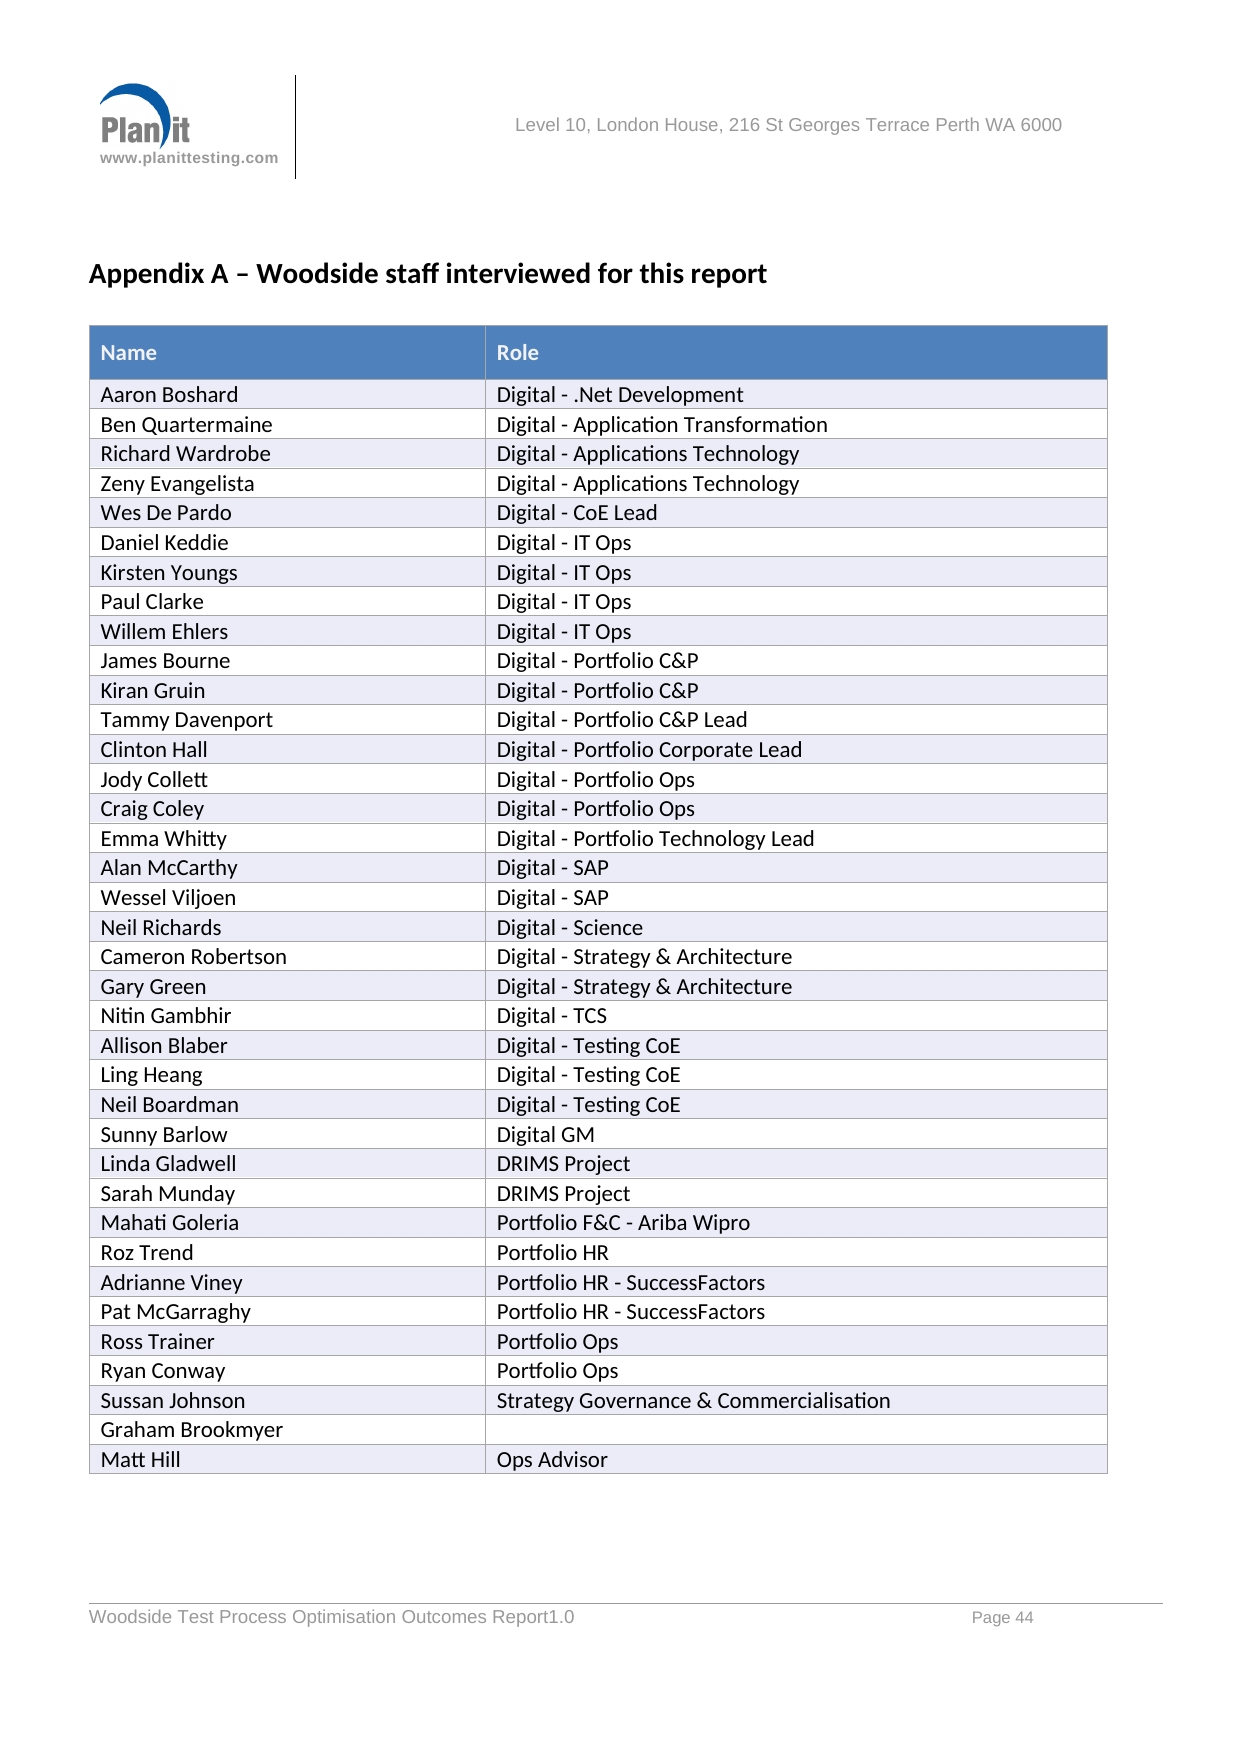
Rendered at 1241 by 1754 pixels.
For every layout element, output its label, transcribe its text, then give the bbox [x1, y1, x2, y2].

table_cell Ben Quartermaine [90, 409, 485, 438]
table_cell Digital - IT Ops [486, 528, 1107, 556]
table_cell Digital - Testing CoE [486, 1060, 1107, 1089]
table_cell Digital - Application Transformation [486, 409, 1107, 438]
table_cell Digital - Portfolio C&P [486, 646, 1107, 674]
table_cell Clinton Hall [90, 735, 485, 763]
table_cell Digital - Strategy & Architecture [486, 971, 1107, 1000]
table_cell Craig Coley [90, 794, 485, 822]
table_cell Portfolio Ops [486, 1356, 1107, 1384]
table_cell Sussan Johnson [90, 1386, 485, 1414]
table_cell Digital - Science [486, 912, 1107, 941]
table_cell Portfolio HR [486, 1238, 1107, 1266]
table_cell Ops Advisor [486, 1445, 1107, 1473]
table_cell Digital - Applications Technology [486, 469, 1107, 497]
table_cell Digital - CoE Lead [486, 498, 1107, 527]
table_cell Kirsten Youngs [90, 557, 485, 586]
table_cell Portfolio HR - SuccessFactors [486, 1297, 1107, 1325]
table_cell Zeny Evangelista [90, 469, 485, 497]
table_cell Pat McGarraghy [90, 1297, 485, 1325]
table_cell Digital - .Net Development [486, 380, 1107, 408]
table_cell Graham Brookmyer [90, 1415, 485, 1444]
table_cell Daniel Keddie [90, 528, 485, 556]
table_cell Ross Trainer [90, 1326, 485, 1355]
picture [100, 81, 190, 149]
table_cell Gary Green [90, 971, 485, 1000]
table_cell Sunny Barlow [90, 1119, 485, 1148]
table_cell Kiran Gruin [90, 676, 485, 704]
table_cell Digital - Strategy & Architecture [486, 942, 1107, 970]
table_cell Willem Ehlers [90, 616, 485, 645]
table_cell Digital - Portfolio Ops [486, 764, 1107, 793]
table_cell Ryan Conway [90, 1356, 485, 1384]
table_cell Digital - Applications Technology [486, 439, 1107, 467]
table_cell Digital - TCS [486, 1001, 1107, 1029]
table_cell Tammy Davenport [90, 705, 485, 734]
table_cell Digital - Portfolio Corporate Lead [486, 735, 1107, 763]
table_cell Linda Gladwell [90, 1149, 485, 1177]
table_cell Digital - Testing CoE [486, 1031, 1107, 1059]
table_cell Alan McCarthy [90, 853, 485, 882]
table_cell Wessel Viljoen [90, 883, 485, 911]
table_cell Richard Wardrobe [90, 439, 485, 467]
table_cell Digital - Portfolio C&P Lead [486, 705, 1107, 734]
table_cell Adrianne Viney [90, 1267, 485, 1296]
table_cell Digital - Portfolio C&P [486, 676, 1107, 704]
table_cell Portfolio F&C - Ariba Wipro [486, 1208, 1107, 1237]
table_cell Digital GM [486, 1119, 1107, 1148]
table_cell Mahati Goleria [90, 1208, 485, 1237]
table_cell Wes De Pardo [90, 498, 485, 527]
table_cell Roz Trend [90, 1238, 485, 1266]
table_cell Digital - SAP [486, 883, 1107, 911]
table_cell [486, 1415, 1107, 1444]
table_cell Strategy Governance & Commercialisation [486, 1386, 1107, 1414]
table_cell Portfolio Ops [486, 1326, 1107, 1355]
table_cell Digital - Portfolio Ops [486, 794, 1107, 822]
table_cell DRIMS Project [486, 1179, 1107, 1207]
table_cell Digital - Portfolio Technology Lead [486, 824, 1107, 852]
table_cell Jody Collett [90, 764, 485, 793]
table_cell Sarah Munday [90, 1179, 485, 1207]
table_cell Digital - IT Ops [486, 557, 1107, 586]
subtitle Appendix A – Woodside staff interviewed for this report [89, 255, 1163, 324]
table_cell Digital - Testing CoE [486, 1090, 1107, 1118]
table_header Name [90, 326, 485, 379]
table_cell James Bourne [90, 646, 485, 674]
table_cell Digital - SAP [486, 853, 1107, 882]
table_cell Digital - IT Ops [486, 616, 1107, 645]
table_cell Portfolio HR - SuccessFactors [486, 1267, 1107, 1296]
table_cell Neil Boardman [90, 1090, 485, 1118]
table_cell Aaron Boshard [90, 380, 485, 408]
table_cell Emma Whitty [90, 824, 485, 852]
table_cell Ling Heang [90, 1060, 485, 1089]
table_cell Paul Clarke [90, 587, 485, 615]
table_cell Allison Blaber [90, 1031, 485, 1059]
table_cell DRIMS Project [486, 1149, 1107, 1177]
table_header Role [486, 326, 1107, 379]
table_cell Digital - IT Ops [486, 587, 1107, 615]
table_cell Nitin Gambhir [90, 1001, 485, 1029]
table_cell Cameron Robertson [90, 942, 485, 970]
table_cell Matt Hill [90, 1445, 485, 1473]
table_cell Neil Richards [90, 912, 485, 941]
